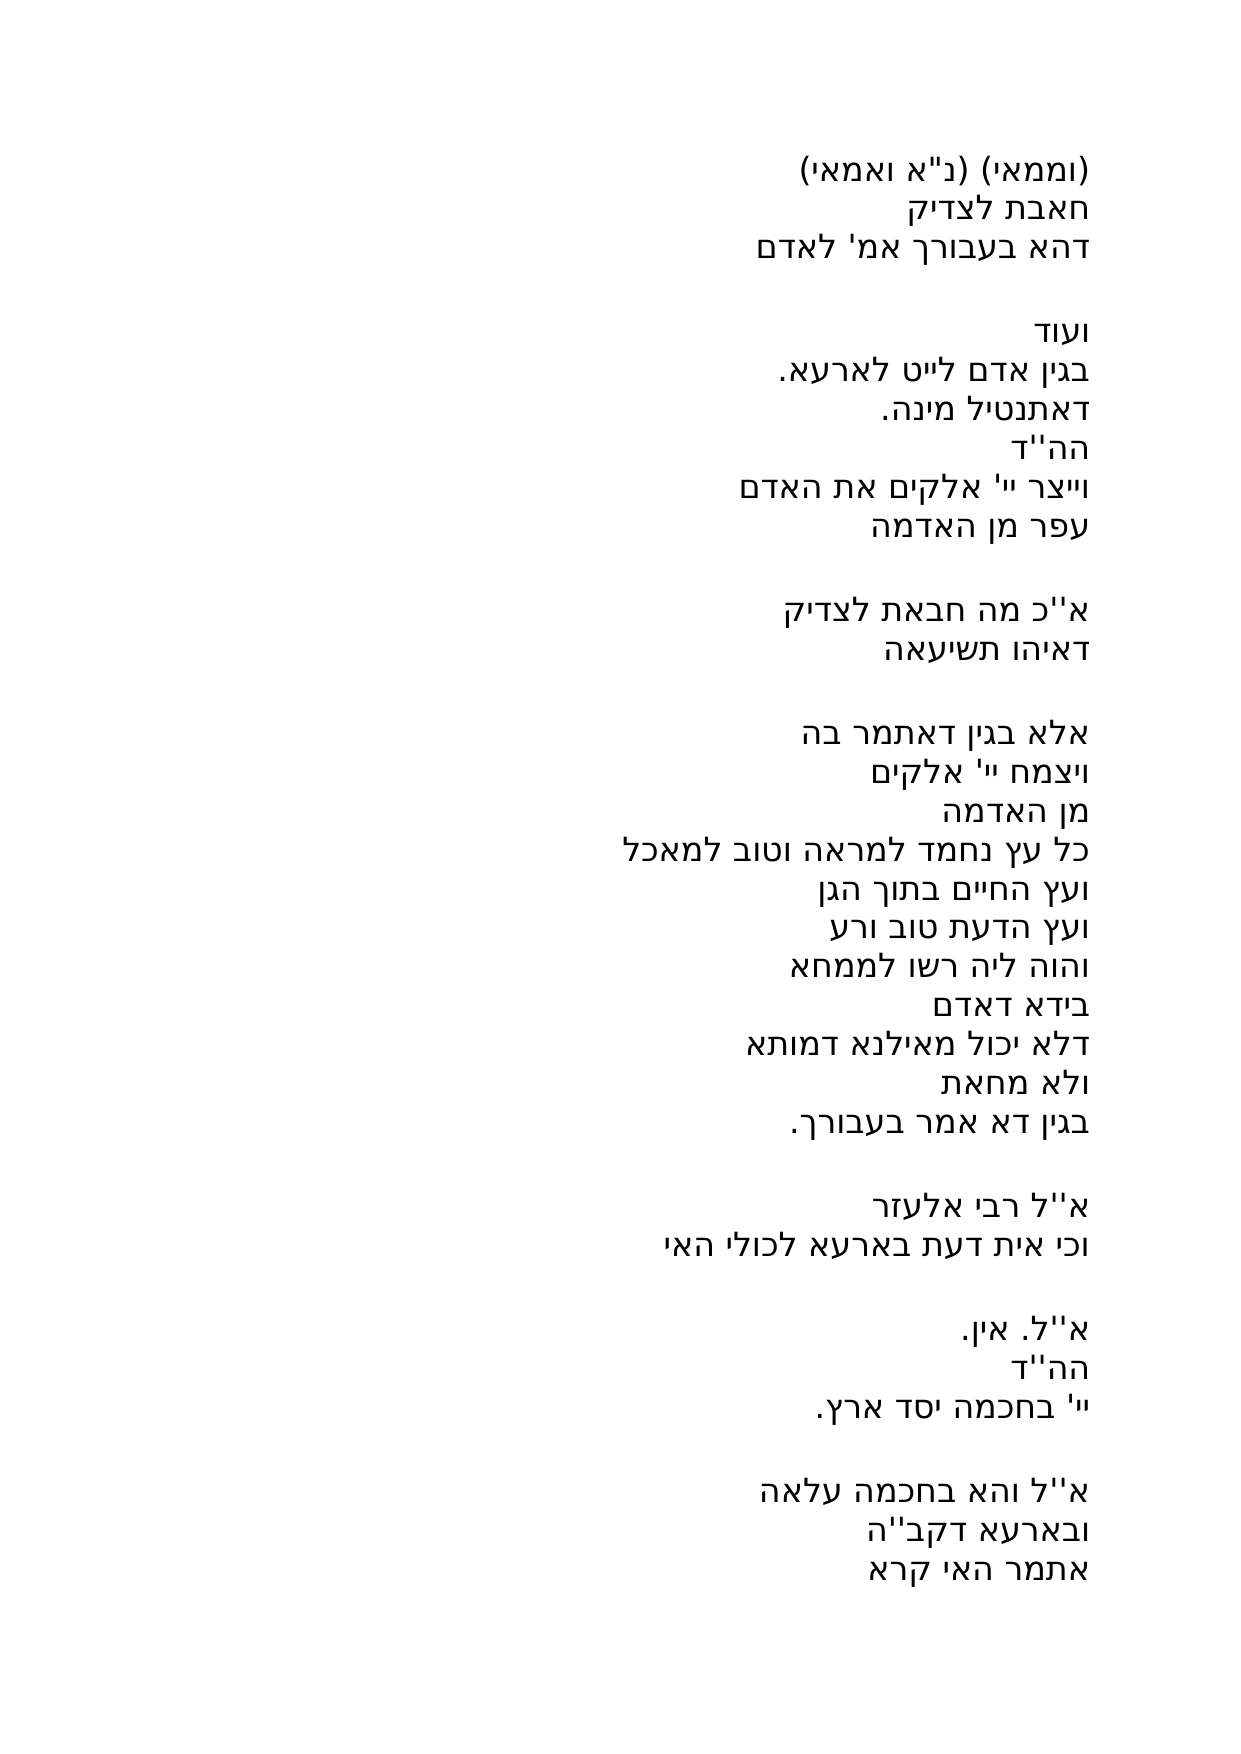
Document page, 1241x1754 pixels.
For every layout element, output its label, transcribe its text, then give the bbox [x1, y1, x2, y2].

text א''כ מה חבאת לצדיק דאיהו תשיעאה [150, 591, 1090, 668]
text (וממאי) (נ"א ואמאי) חאבת לצדיק דהא בעבורך אמ' לאדם [150, 150, 1090, 267]
text א''ל. אין. הה''ד יי' בחכמה יסד ארץ. [150, 1309, 1090, 1426]
text אלא בגין דאתמר בה ויצמח יי' אלקים מן האדמה כל עץ נחמד למראה וטוב למאכל ועץ החיים בתוך הגן ועץ הדעת טוב ורע והוה ליה רשו לממחא בידא דאדם דלא יכול מאילנא דמותא ולא מחאת בגין דא אמר בעבורך. [150, 714, 1090, 1141]
text א''ל רבי אלעזר וכי אית דעת בארעא לכולי האי [150, 1186, 1090, 1264]
text א''ל והא בחכמה עלאה ובארעא דקב''ה אתמר האי קרא [150, 1472, 1090, 1588]
text ועוד בגין אדם לייט לארעא. דאתנטיל מינה. הה''ד וייצר יי' אלקים את האדם עפר מן האדמה [150, 312, 1090, 545]
